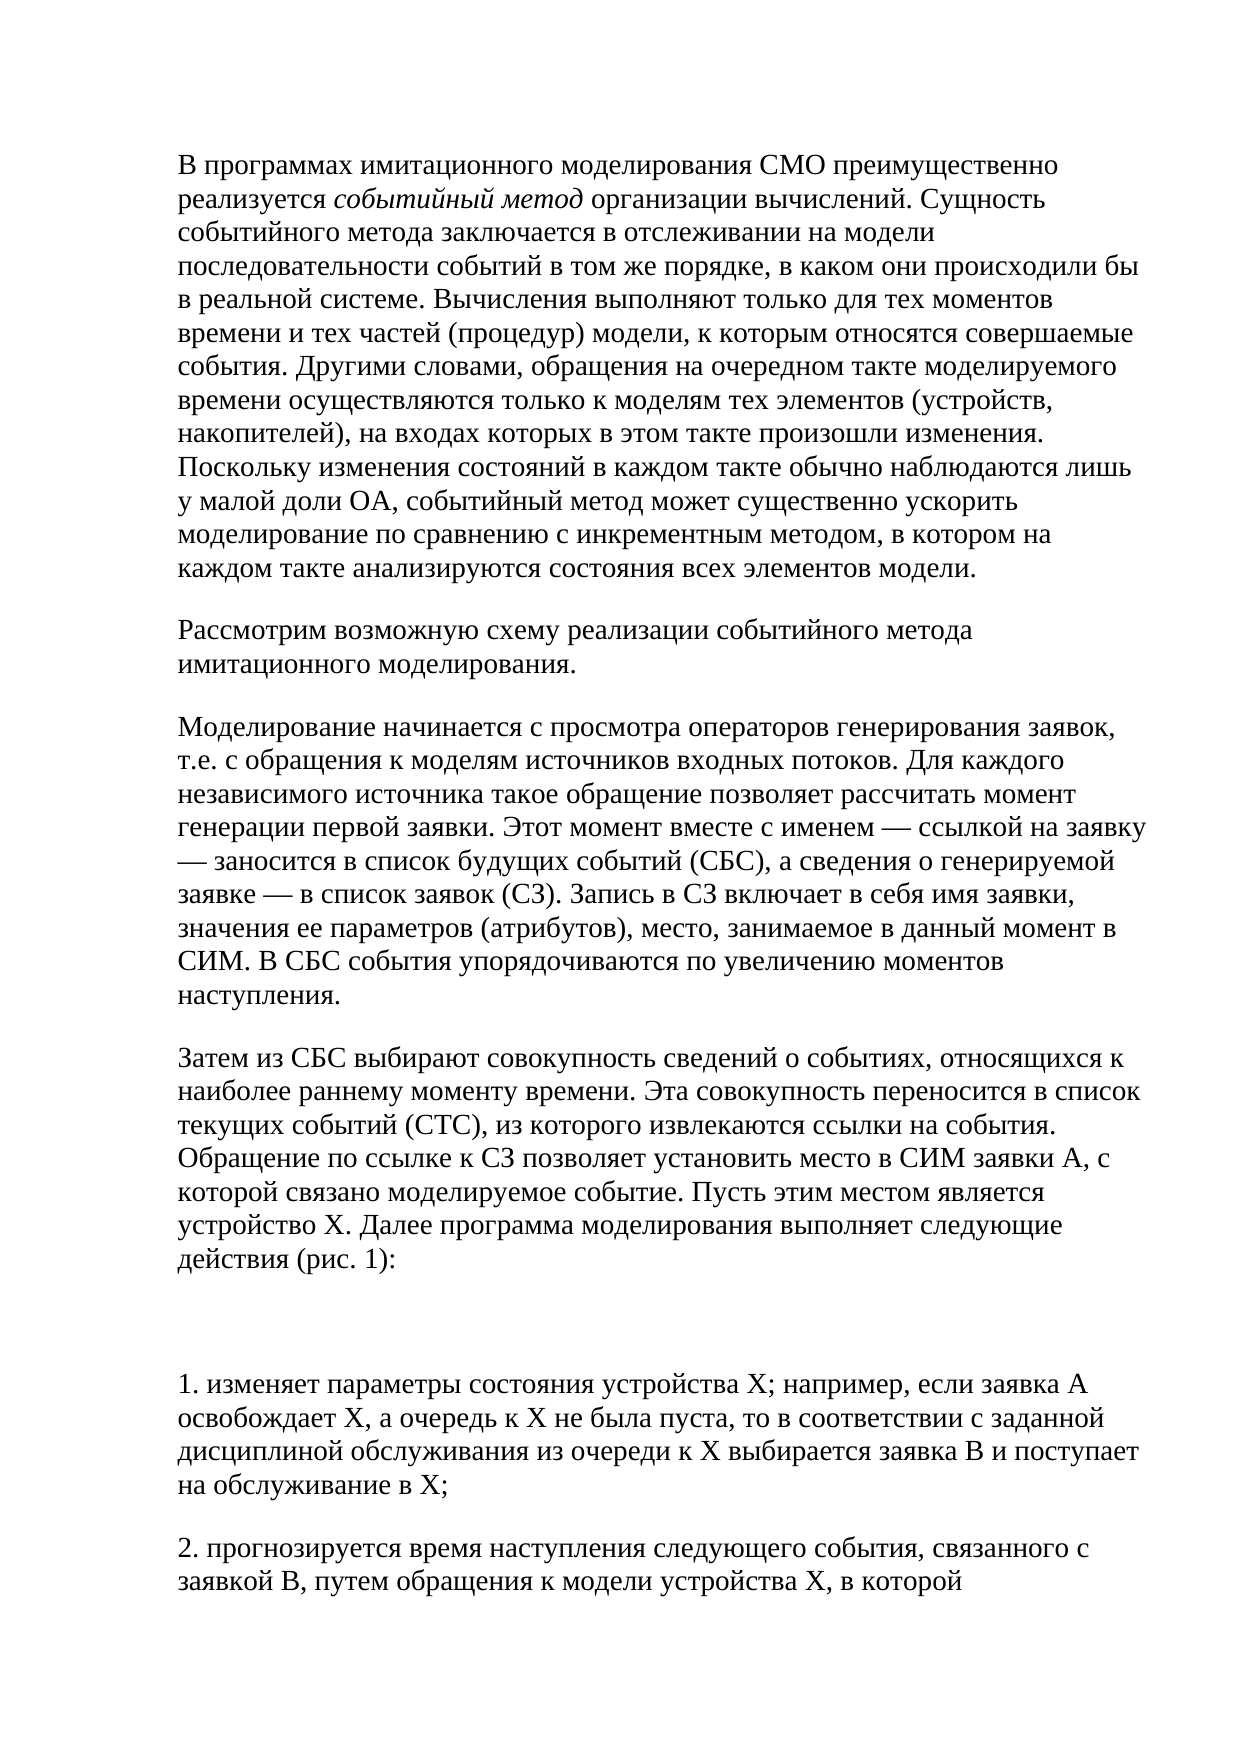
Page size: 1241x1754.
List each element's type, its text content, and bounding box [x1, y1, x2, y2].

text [177, 1530, 1152, 1597]
text В программах имитационного моделирования СМО преимущественно реализуется событийный метод организации вычислений. Сущность событийного метода заключается в отслеживании на модели последовательности событий в том же порядке, в каком они происходили бы в реальной системе. Вычисления выполняют только для тех моментов времени и тех частей (процедур) модели, к которым относятся совершаемые события. Другими словами, обращения на очередном такте моделируемого времени осуществляются только к моделям тех элементов (устройств, накопителей), на входах которых в этом такте произошли изменения. Поскольку изменения состояний в каждом такте обычно наблюдаются лишь у малой доли ОА, событийный метод может существенно ускорить моделирование по сравнению с инкрементным методом, в котором на каждом такте анализируются состояния всех элементов модели. [177, 147, 1152, 583]
text Моделирование начинается с просмотра операторов генерирования заявок, т.е. с обращения к моделям источников входных потоков. Для каждого независимого источника такое обращение позволяет рассчитать момент генерации первой заявки. Этот момент вместе с именем — ссылкой на заявку — заносится в список будущих событий (СБС), а сведения о генерируемой заявке — в список заявок (СЗ). Запись в СЗ включает в себя имя заявки, значения ее параметров (атрибутов), место, занимаемое в данный момент в СИМ. В СБС события упорядочиваются по увеличению моментов наступления. [177, 709, 1152, 1011]
text Затем из СБС выбирают совокупность сведений о событиях, относящихся к наиболее раннему моменту времени. Эта совокупность переносится в список текущих событий (СТС), из которого извлекаются ссылки на события. Обращение по ссылке к СЗ позволяет установить место в СИМ заявки A, с которой связано моделируемое событие. Пусть этим местом является устройство X. Далее программа моделирования выполняет следующие действия (рис. 1): [177, 1040, 1152, 1274]
text 1. изменяет параметры состояния устройства X; например, если заявка A освобождает X, а очередь к X не была пуста, то в соответствии с заданной дисциплиной обслуживания из очереди к X выбирается заявка B и поступает на обслуживание в X; [177, 1366, 1152, 1501]
text Рассмотрим возможную схему реализации событийного метода имитационного моделирования. [177, 612, 1152, 679]
